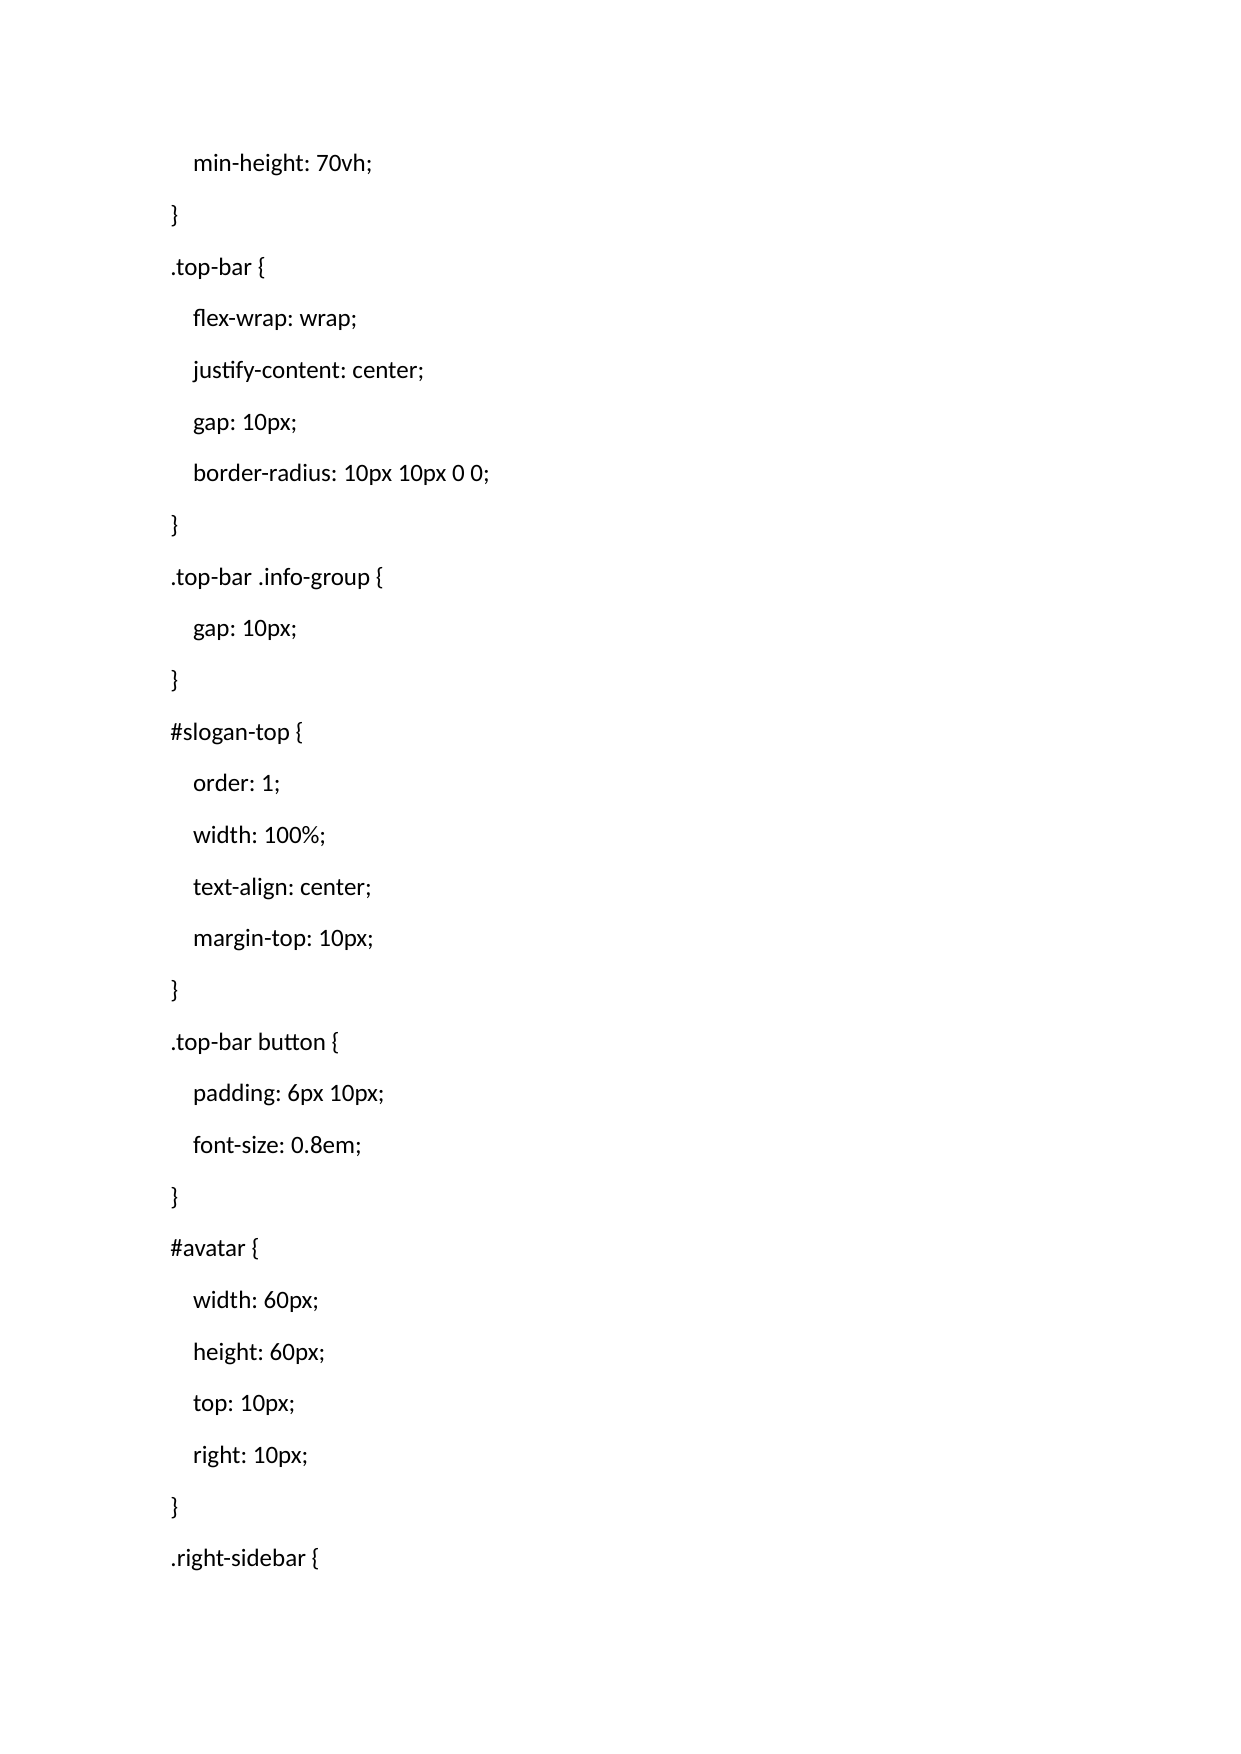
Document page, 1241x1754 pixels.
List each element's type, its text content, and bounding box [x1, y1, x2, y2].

text height: 60px; [148, 1336, 1093, 1366]
text } [148, 1491, 1093, 1521]
text } [148, 974, 1093, 1005]
text min-height: 70vh; [148, 148, 1093, 178]
text } [148, 664, 1093, 695]
text justify-content: center; [148, 354, 1093, 385]
text } [148, 199, 1093, 230]
text } [148, 1181, 1093, 1211]
text order: 1; [148, 768, 1093, 798]
text gap: 10px; [148, 406, 1093, 436]
text .top-bar .info-group { [148, 561, 1093, 591]
text top: 10px; [148, 1388, 1093, 1418]
text .top-bar { [148, 251, 1093, 281]
text #avatar { [148, 1233, 1093, 1263]
text padding: 6px 10px; [148, 1078, 1093, 1108]
text gap: 10px; [148, 613, 1093, 643]
text } [148, 509, 1093, 540]
text width: 60px; [148, 1284, 1093, 1315]
text border-radius: 10px 10px 0 0; [148, 458, 1093, 488]
text .top-bar button { [148, 1026, 1093, 1056]
text text-align: center; [148, 871, 1093, 901]
text flex-wrap: wrap; [148, 303, 1093, 333]
text right: 10px; [148, 1439, 1093, 1470]
text margin-top: 10px; [148, 923, 1093, 953]
text width: 100%; [148, 819, 1093, 850]
text font-size: 0.8em; [148, 1129, 1093, 1160]
text #slogan-top { [148, 716, 1093, 746]
text .right-sidebar { [148, 1543, 1093, 1573]
